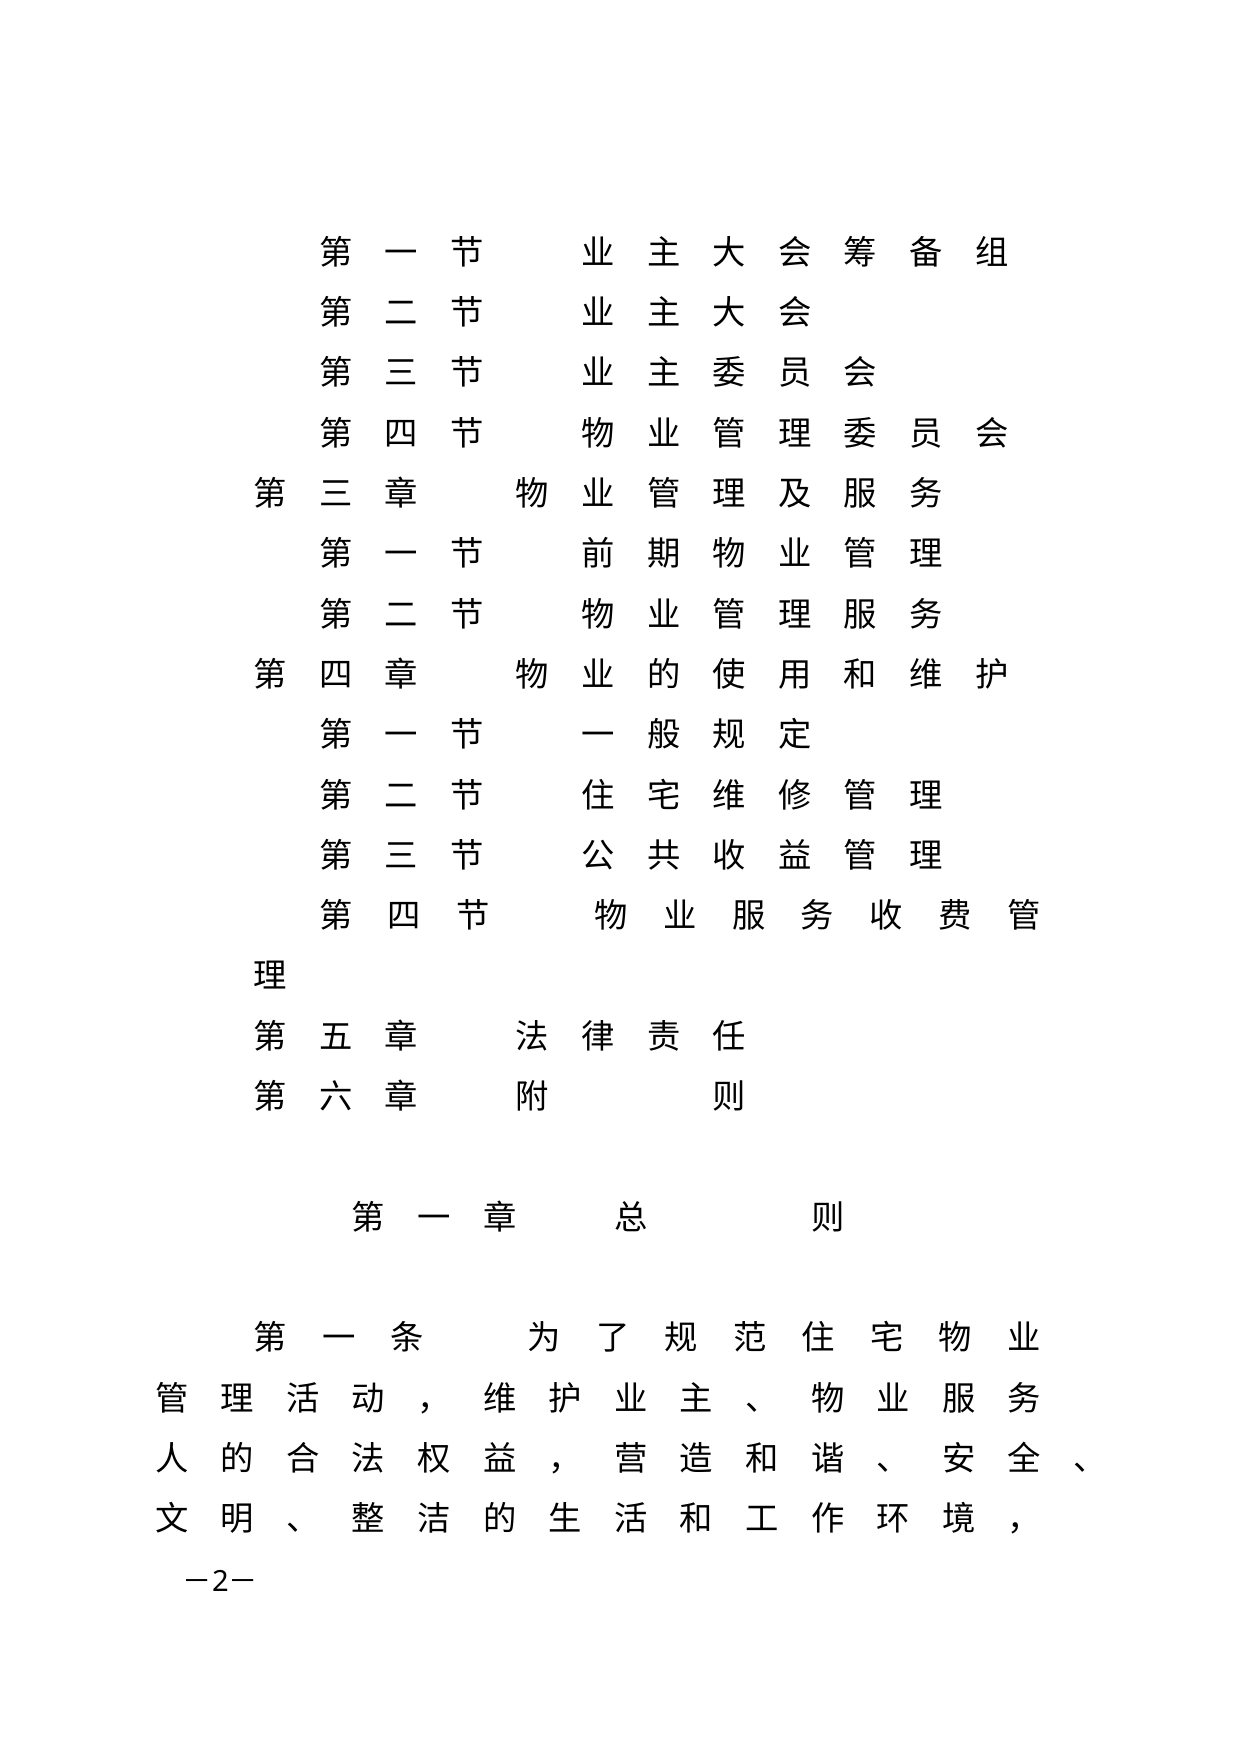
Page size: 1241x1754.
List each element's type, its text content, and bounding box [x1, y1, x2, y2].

text 第六章 附 则 [221, 1064, 1073, 1124]
text 第三节 公共收益管理 [221, 823, 1073, 883]
text 第一节 业主大会筹备组 [221, 219, 1073, 280]
text 第一条 为了规范住宅物业管理活动，维护业主、物业服务人的合法权益，营造和谐、安全、文明、整洁的生活和工作环境，根据有关法律法规的规定，结合本市实际，制定本条例。 [155, 1305, 1073, 1546]
text 第二节 业主大会 [221, 280, 1073, 340]
text 第四节 物业服务收费管理 [221, 883, 1073, 1003]
text 第五章 法律责任 [221, 1003, 1073, 1064]
text 第二节 物业管理服务 [221, 581, 1073, 642]
text 第三节 业主委员会 [221, 340, 1073, 400]
text 第二节 住宅维修管理 [221, 762, 1073, 823]
text 第三章 物业管理及服务 [221, 461, 1073, 521]
text 第一节 一般规定 [221, 702, 1073, 762]
text 第一章 总 则 [155, 1184, 1073, 1245]
text 第四节 物业管理委员会 [221, 400, 1073, 461]
text 第一节 前期物业管理 [221, 521, 1073, 581]
text 第四章 物业的使用和维护 [221, 642, 1073, 702]
